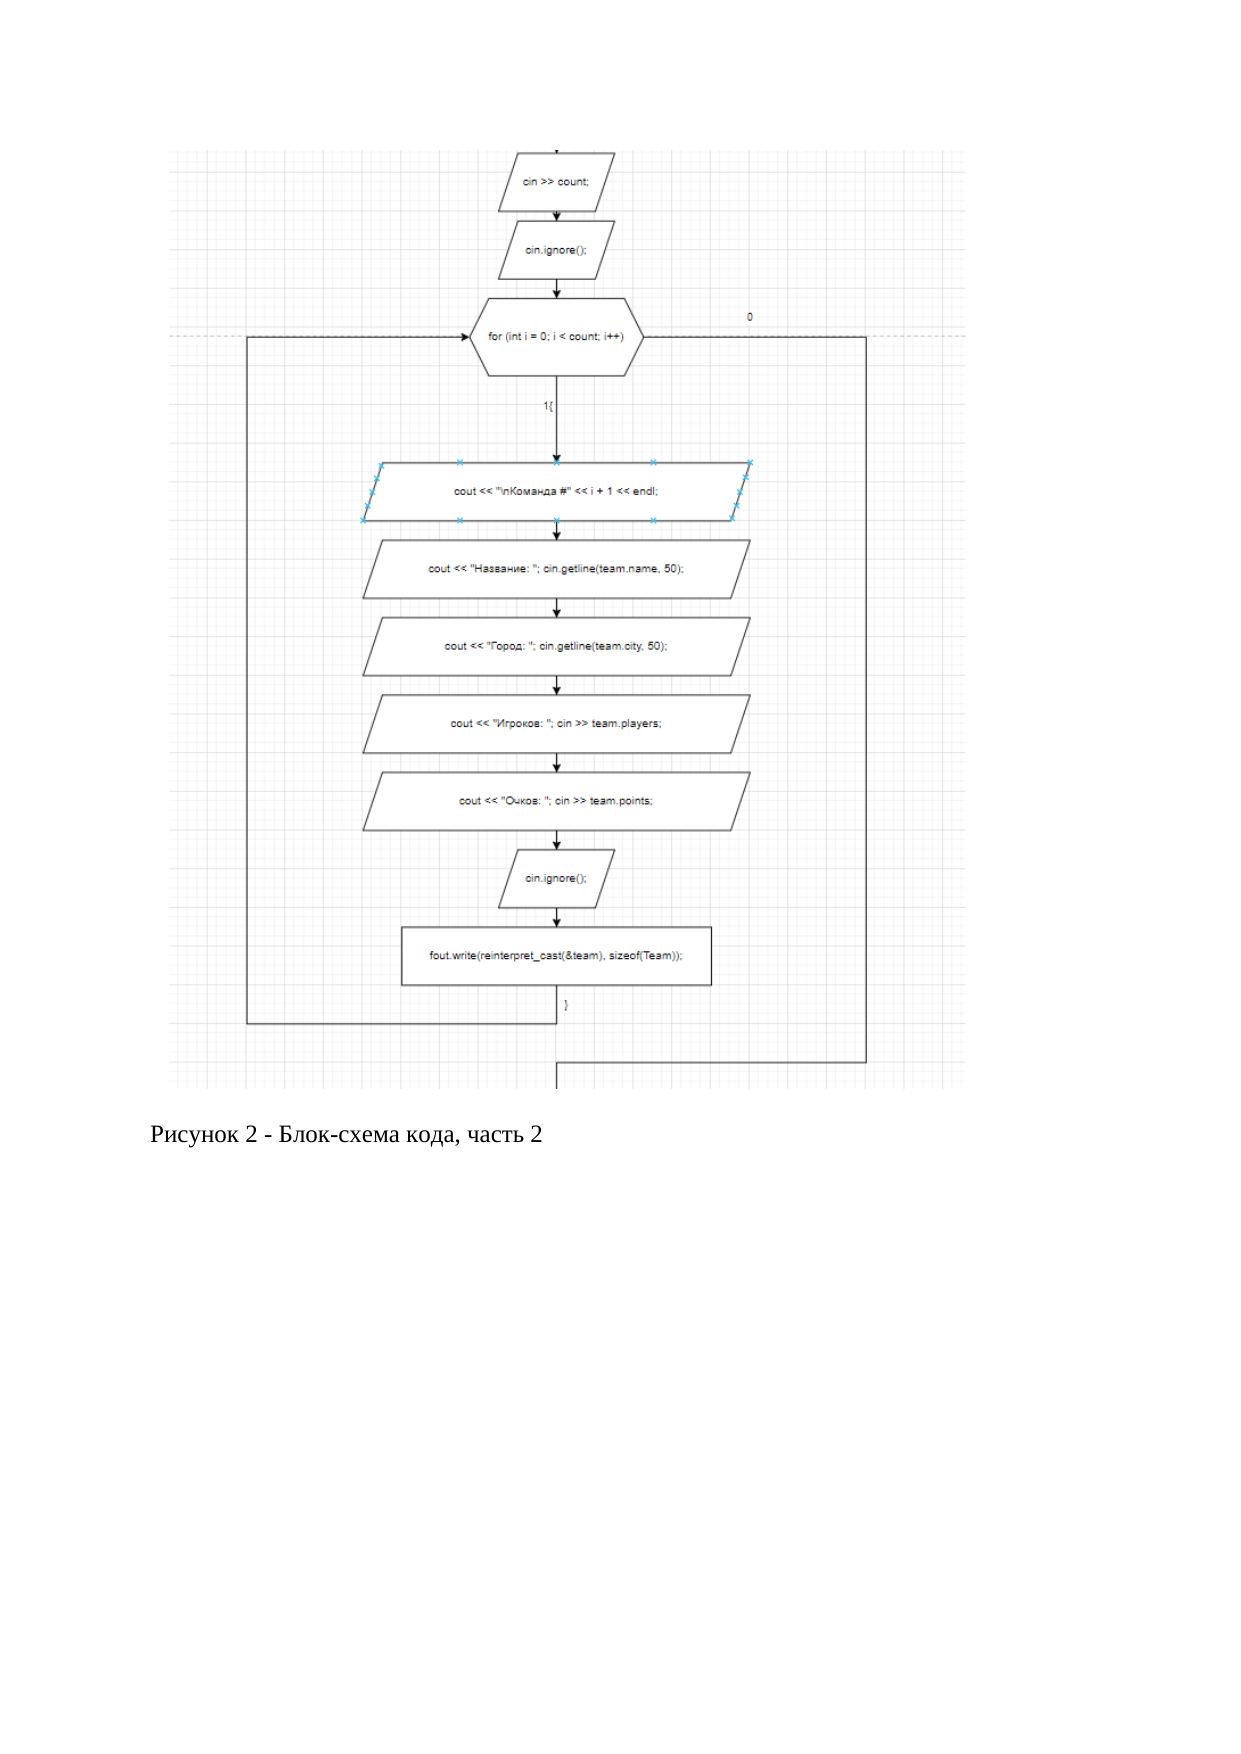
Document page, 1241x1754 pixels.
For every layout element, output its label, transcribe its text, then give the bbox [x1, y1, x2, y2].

text Рисунок 2 - Блок-схема кода, часть 2 [150, 1119, 1090, 1148]
